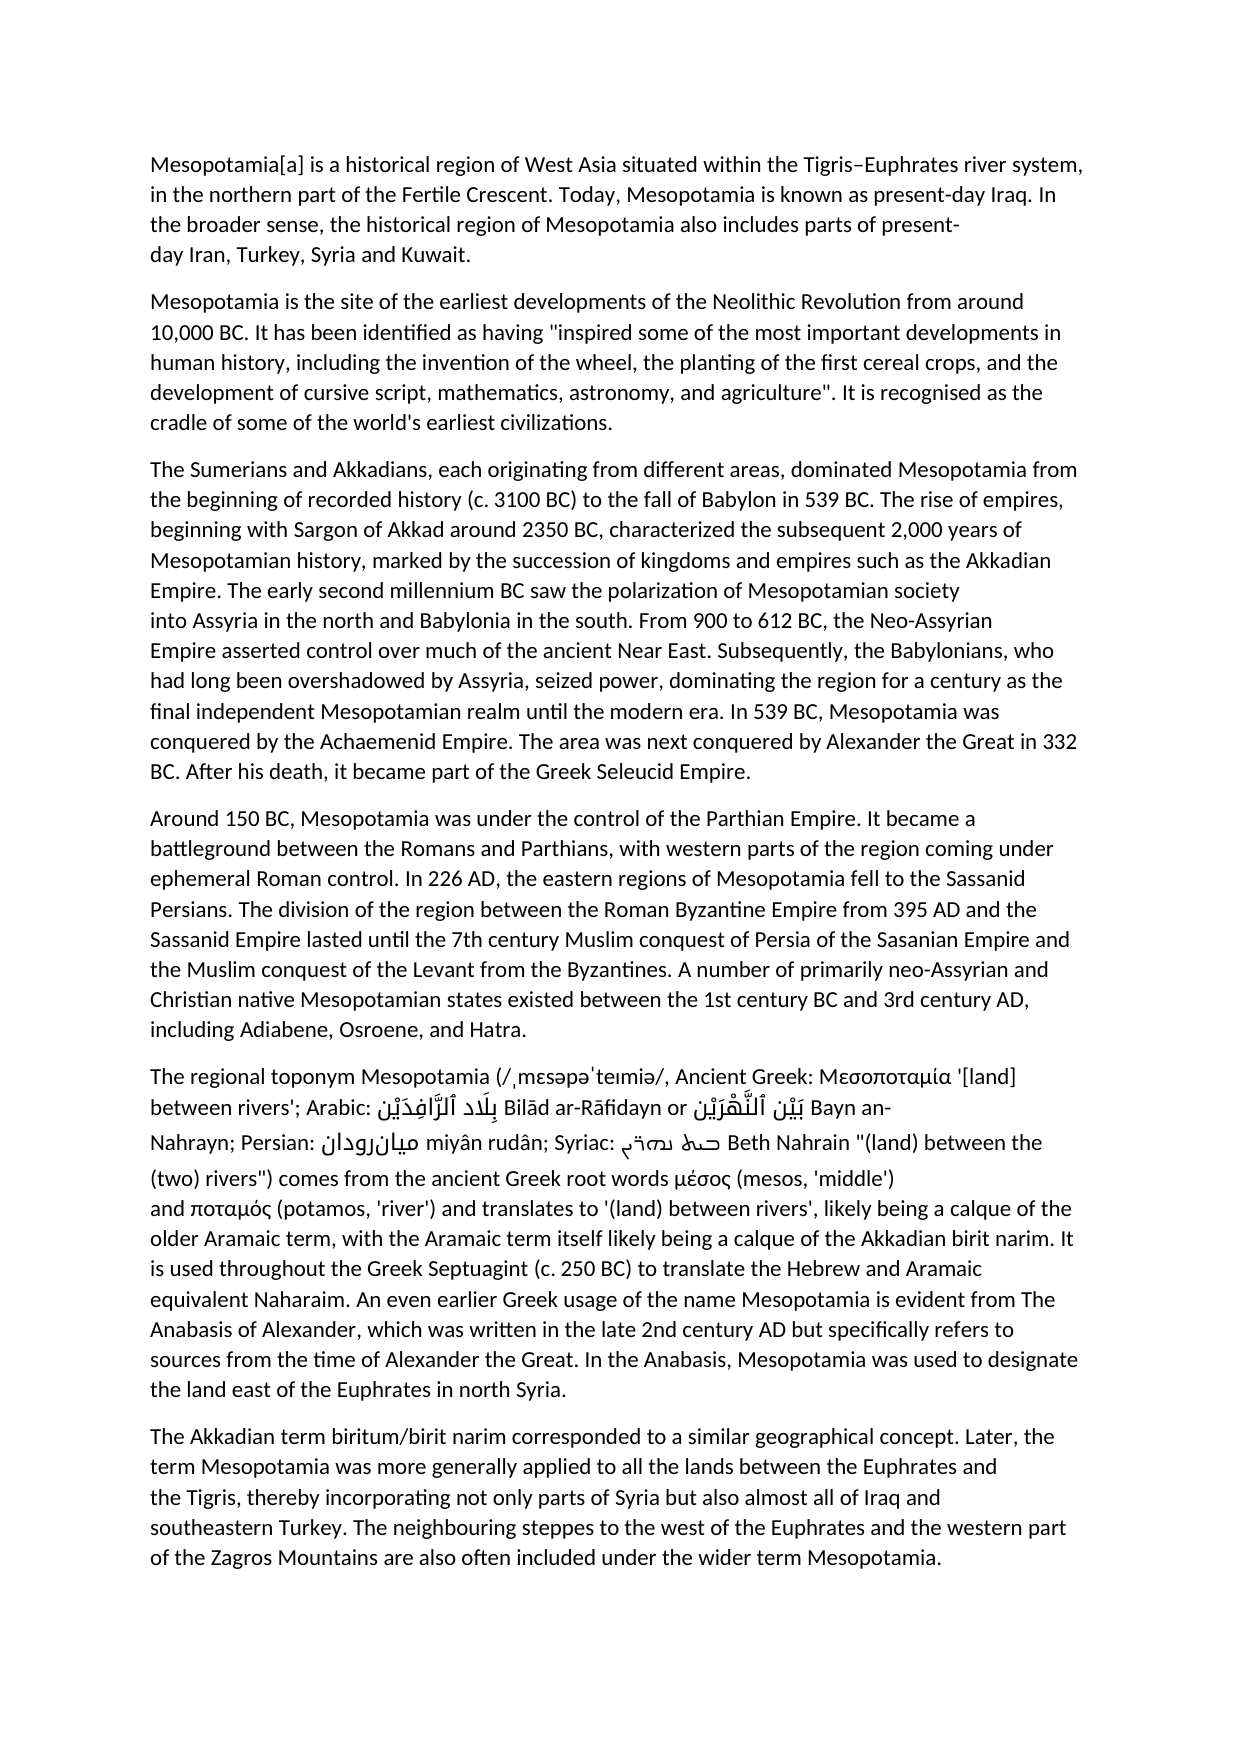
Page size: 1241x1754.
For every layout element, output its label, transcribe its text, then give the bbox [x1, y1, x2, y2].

text The Sumerians and Akkadians, each originating from different areas, dominated Mesopotamia from the beginning of recorded history (c. 3100 BC) to the fall of Babylon in 539 BC. The rise of empires, beginning with Sargon of Akkad around 2350 BC, characterized the subsequent 2,000 years of Mesopotamian history, marked by the succession of kingdoms and empires such as the Akkadian Empire. The early second millennium BC saw the polarization of Mesopotamian society into Assyria in the north and Babylonia in the south. From 900 to 612 BC, the Neo-Assyrian Empire asserted control over much of the ancient Near East. Subsequently, the Babylonians, who had long been overshadowed by Assyria, seized power, dominating the region for a century as the final independent Mesopotamian realm until the modern era. In 539 BC, Mesopotamia was conquered by the Achaemenid Empire. The area was next conquered by Alexander the Great in 332 BC. After his death, it became part of the Greek Seleucid Empire. [150, 455, 1090, 785]
text Around 150 BC, Mesopotamia was under the control of the Parthian Empire. It became a battleground between the Romans and Parthians, with western parts of the region coming under ephemeral Roman control. In 226 AD, the eastern regions of Mesopotamia fell to the Sassanid Persians. The division of the region between the Roman Byzantine Empire from 395 AD and the Sassanid Empire lasted until the 7th century Muslim conquest of Persia of the Sasanian Empire and the Muslim conquest of the Levant from the Byzantines. A number of primarily neo-Assyrian and Christian native Mesopotamian states existed between the 1st century BC and 3rd century AD, including Adiabene, Osroene, and Hatra. [150, 804, 1090, 1044]
text Mesopotamia is the site of the earliest developments of the Neolithic Revolution from around 10,000 BC. It has been identified as having "inspired some of the most important developments in human history, including the invention of the wheel, the planting of the first cereal crops, and the development of cursive script, mathematics, astronomy, and agriculture". It is recognised as the cradle of some of the world's earliest civilizations. [150, 287, 1090, 436]
text The Akkadian term biritum/birit narim corresponded to a similar geographical concept. Later, the term Mesopotamia was more generally applied to all the lands between the Euphrates and the Tigris, thereby incorporating not only parts of Syria but also almost all of Iraq and southeastern Turkey. The neighbouring steppes to the west of the Euphrates and the western part of the Zagros Mountains are also often included under the wider term Mesopotamia. [150, 1422, 1090, 1571]
text Mesopotamia[a] is a historical region of West Asia situated within the Tigris–Euphrates river system, in the northern part of the Fertile Crescent. Today, Mesopotamia is known as present-day Iraq. In the broader sense, the historical region of Mesopotamia also includes parts of present-day Iran, Turkey, Syria and Kuwait. [150, 150, 1090, 269]
text The regional toponym Mesopotamia (/ˌmɛsəpəˈteɪmiə/, Ancient Greek: Μεσοποταμία '[land] between rivers'; Arabic: بِلَاد ٱلرَّافِدَيْن Bilād ar-Rāfidayn or بَيْن ٱلنَّهْرَيْن Bayn an-Nahrayn; Persian: میان‌رودان miyân rudân; Syriac: ܒܝܬ ܢܗܪ̈ܝܢ Beth Nahrain "(land) between the (two) rivers") comes from the ancient Greek root words μέσος (mesos, 'middle') and ποταμός (potamos, 'river') and translates to '(land) between rivers', likely being a calque of the older Aramaic term, with the Aramaic term itself likely being a calque of the Akkadian birit narim. It is used throughout the Greek Septuagint (c. 250 BC) to translate the Hebrew and Aramaic equivalent Naharaim. An even earlier Greek usage of the name Mesopotamia is evident from The Anabasis of Alexander, which was written in the late 2nd century AD but specifically refers to sources from the time of Alexander the Great. In the Anabasis, Mesopotamia was used to designate the land east of the Euphrates in north Syria. [150, 1062, 1090, 1403]
